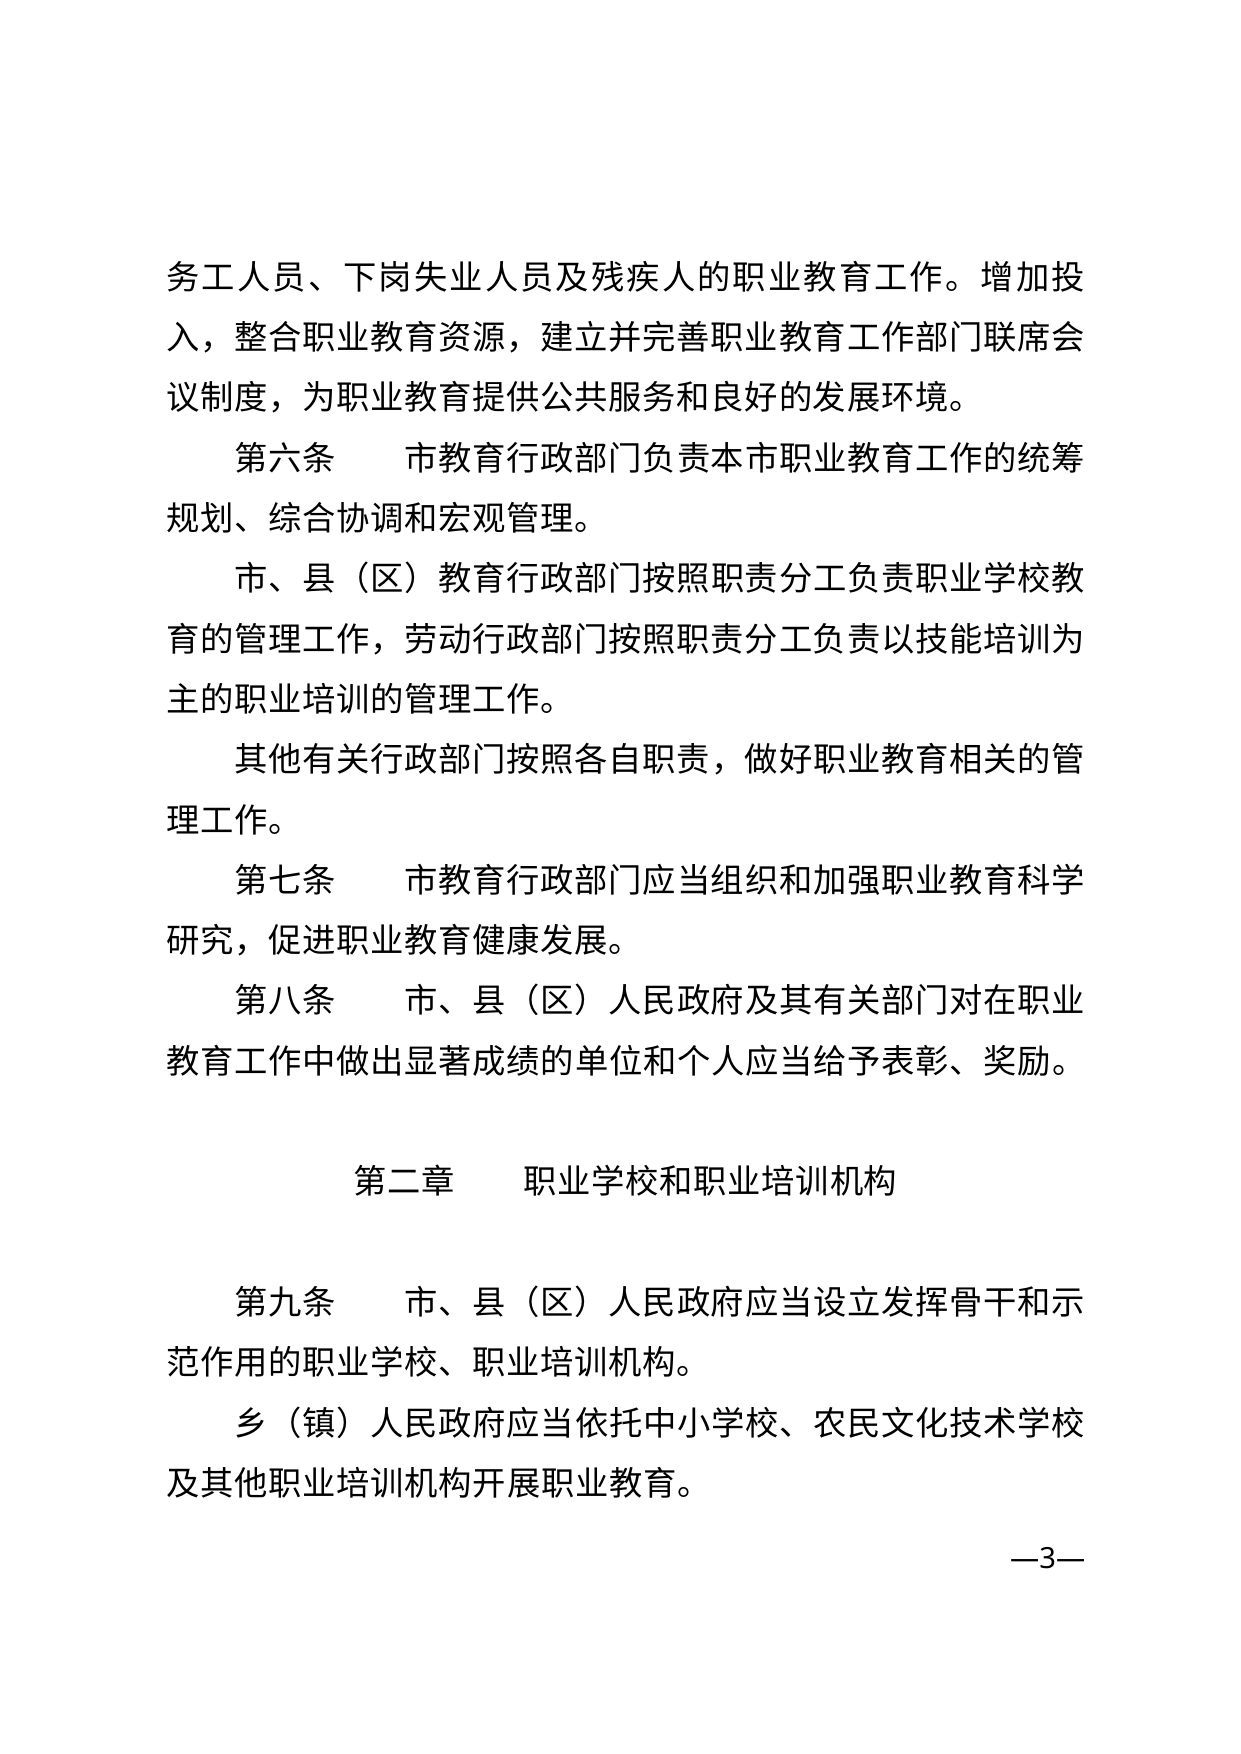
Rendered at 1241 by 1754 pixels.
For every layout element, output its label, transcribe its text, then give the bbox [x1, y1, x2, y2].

text 乡（镇）人民政府应当依托中小学校、农民文化技术学校及其他职业培训机构开展职业教育。 [166, 1390, 1086, 1511]
text 第六条 市教育行政部门负责本市职业教育工作的统筹规划、综合协调和宏观管理。 [166, 425, 1086, 546]
text 第七条 市教育行政部门应当组织和加强职业教育科学研究，促进职业教育健康发展。 [166, 848, 1086, 968]
text 其他有关行政部门按照各自职责，做好职业教育相关的管理工作。 [166, 727, 1086, 848]
text 第二章 职业学校和职业培训机构 [166, 1149, 1086, 1209]
text 市、县（区）教育行政部门按照职责分工负责职业学校教育的管理工作，劳动行政部门按照职责分工负责以技能培训为主的职业培训的管理工作。 [166, 546, 1086, 727]
text 第九条 市、县（区）人民政府应当设立发挥骨干和示范作用的职业学校、职业培训机构。 [166, 1270, 1086, 1390]
text 第八条 市、县（区）人民政府及其有关部门对在职业教育工作中做出显著成绩的单位和个人应当给予表彰、奖励。 [166, 968, 1086, 1089]
